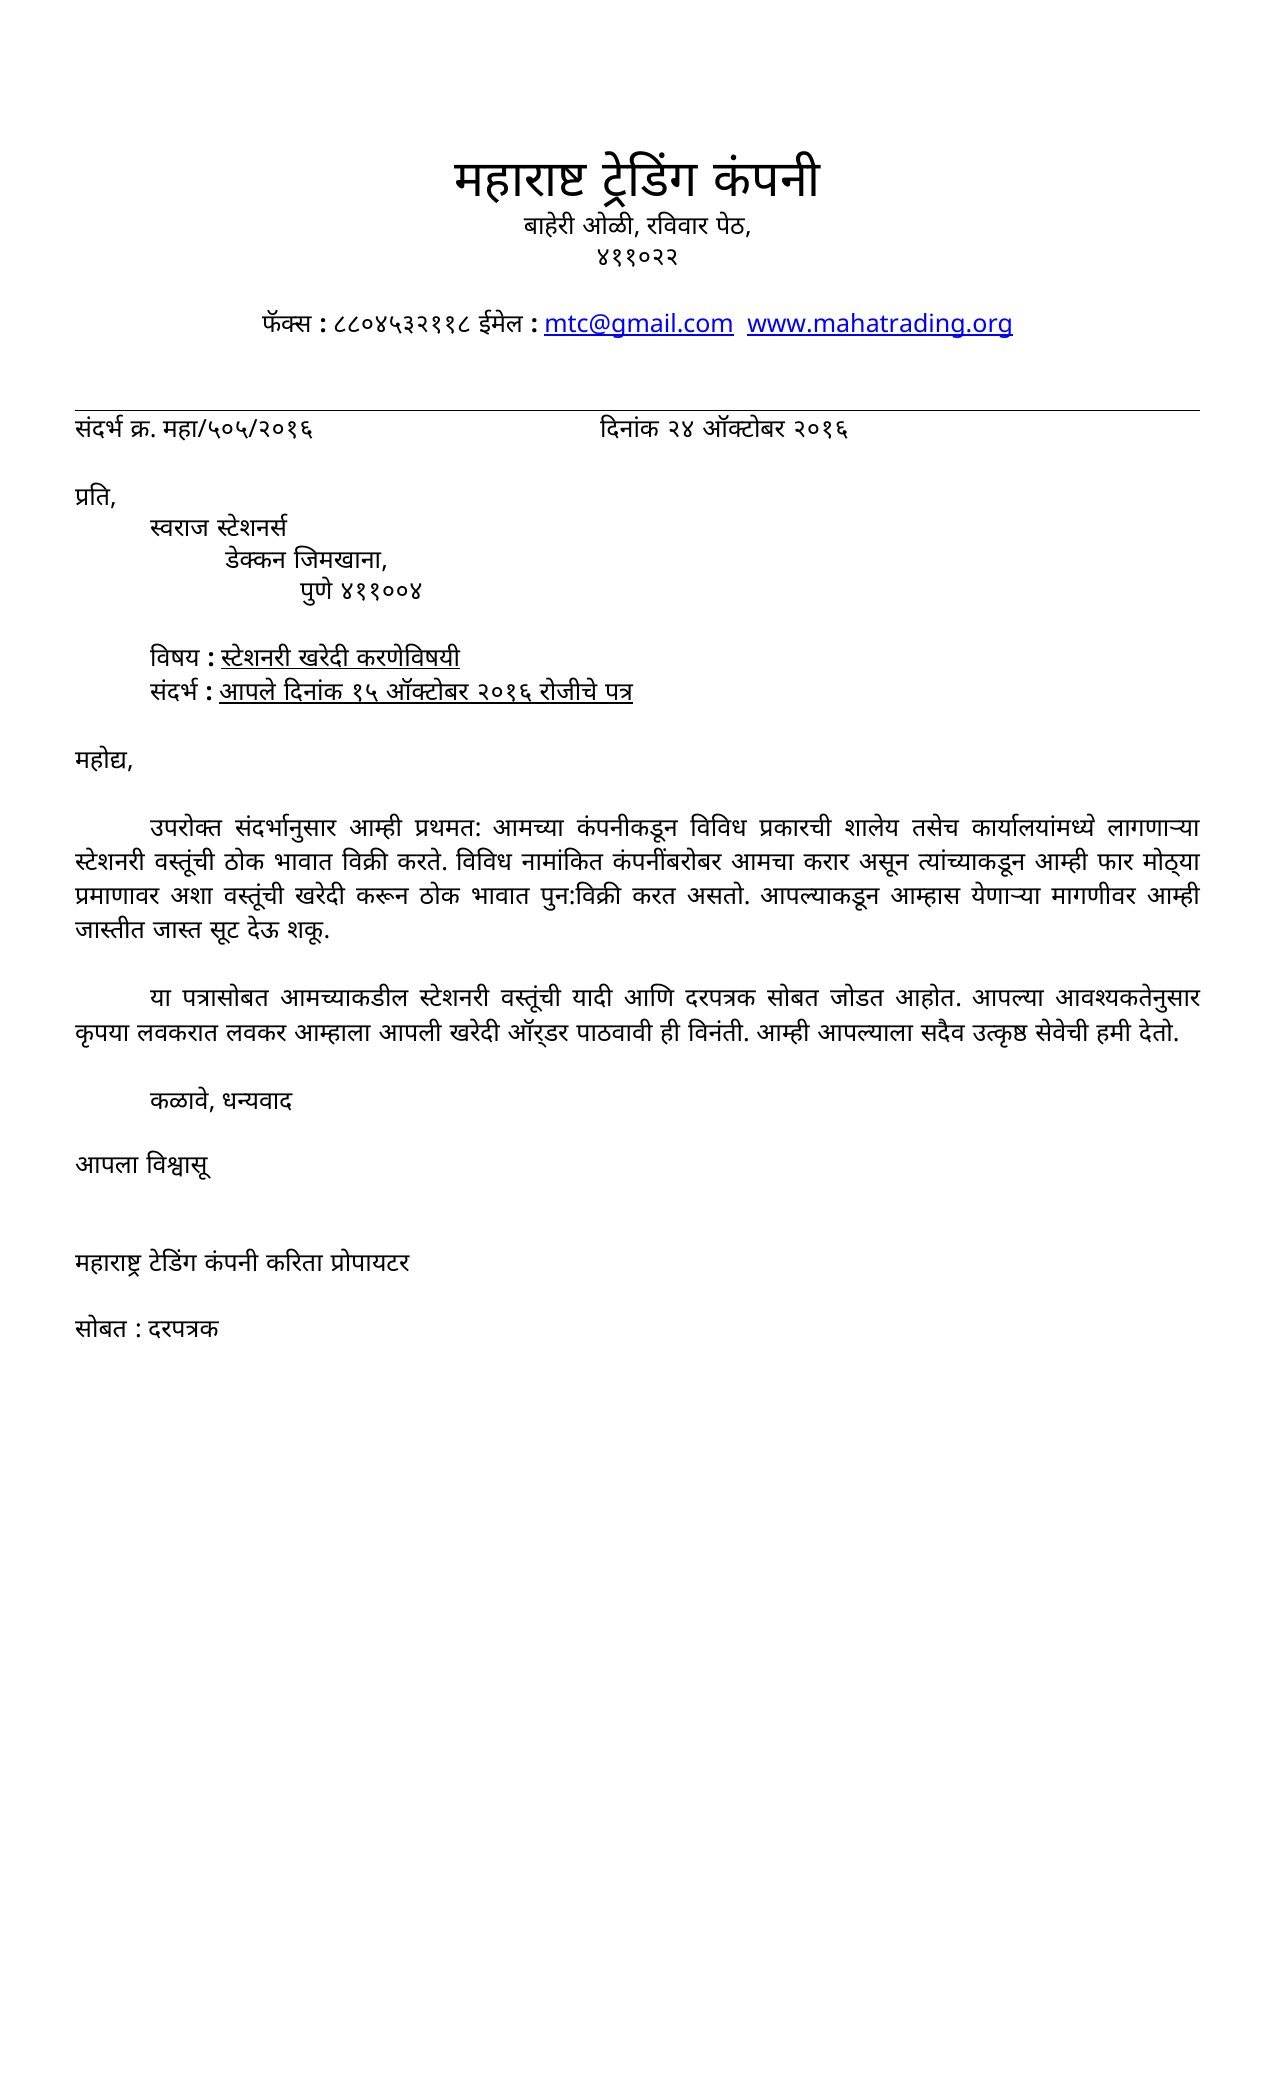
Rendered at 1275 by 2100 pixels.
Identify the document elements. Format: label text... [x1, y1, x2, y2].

text डेक्कन जिमखाना, [75, 542, 1200, 576]
text बाहेरी ओळी, रविवार पेठ, [75, 208, 1200, 242]
text कळावे, धन्यवाद [75, 1082, 1200, 1116]
text महोद्य, [75, 742, 1200, 776]
text फॅक्स : ८८०४५३२११८ ईमेल : mtc@gmail.com www.mahatrading.org [75, 306, 1200, 339]
text सोबत : दरपत्रक [75, 1311, 1200, 1345]
text ४११०२२ [75, 242, 1200, 271]
text या पत्रासोबत आमच्याकडील स्टेशनरी वस्तूंची यादी आणि दरपत्रक सोबत जोडत आहोत. आपल्या आवश्यकतेनुसार कृपया लवकरात लवकर आम्हाला आपली खरेदी ऑर्‌डर पाठवावी ही विनंती. आम्ही आपल्याला सदैव उत्कृष्ठ सेवेची हमी देतो. [75, 980, 1200, 1048]
text आपला विश्वासू [75, 1150, 1200, 1179]
text प्रति, [75, 479, 1200, 513]
text विषय : स्टेशनरी खरेदी करणेविषयी [75, 639, 1200, 673]
text उपरोक्त संदर्भानुसार आम्ही प्रथमत: आमच्या कंपनीकडून विविध प्रकारची शालेय तसेच कार्यालयांमध्ये लागणाऱ्या स्टेशनरी वस्तूंची ठोक भावात विक्री करते. विविध नामांकित कंपनींबरोबर आमचा करार असून त्यांच्याकडून आम्ही फार मोठ्‌या प्रमाणावर अशा वस्तूंची खरेदी करून ठोक भावात पुन:विक्री करत असतो. आपल्याकडून आम्हास येणाऱ्या मागणीवर आम्ही जास्तीत जास्त सूट देऊ शकू. [75, 810, 1200, 946]
text स्वराज स्टेशनर्स [75, 513, 1200, 542]
text पुणे ४११००४ [75, 576, 1200, 605]
text संदर्भ क्र. महा/५०५/२०१६ दिनांक २४ ऑक्टोबर २०१६ [75, 411, 1200, 445]
text महाराष्ट्र टेडिंग कंपनी करिता प्रोपायटर [75, 1248, 1200, 1277]
text संदर्भ : आपले दिनांक १५ ऑक्टोबर २०१६ रोजीचे पत्र [75, 673, 1200, 708]
text महाराष्ट ट्रेडिंग कंपनी [75, 150, 1200, 208]
